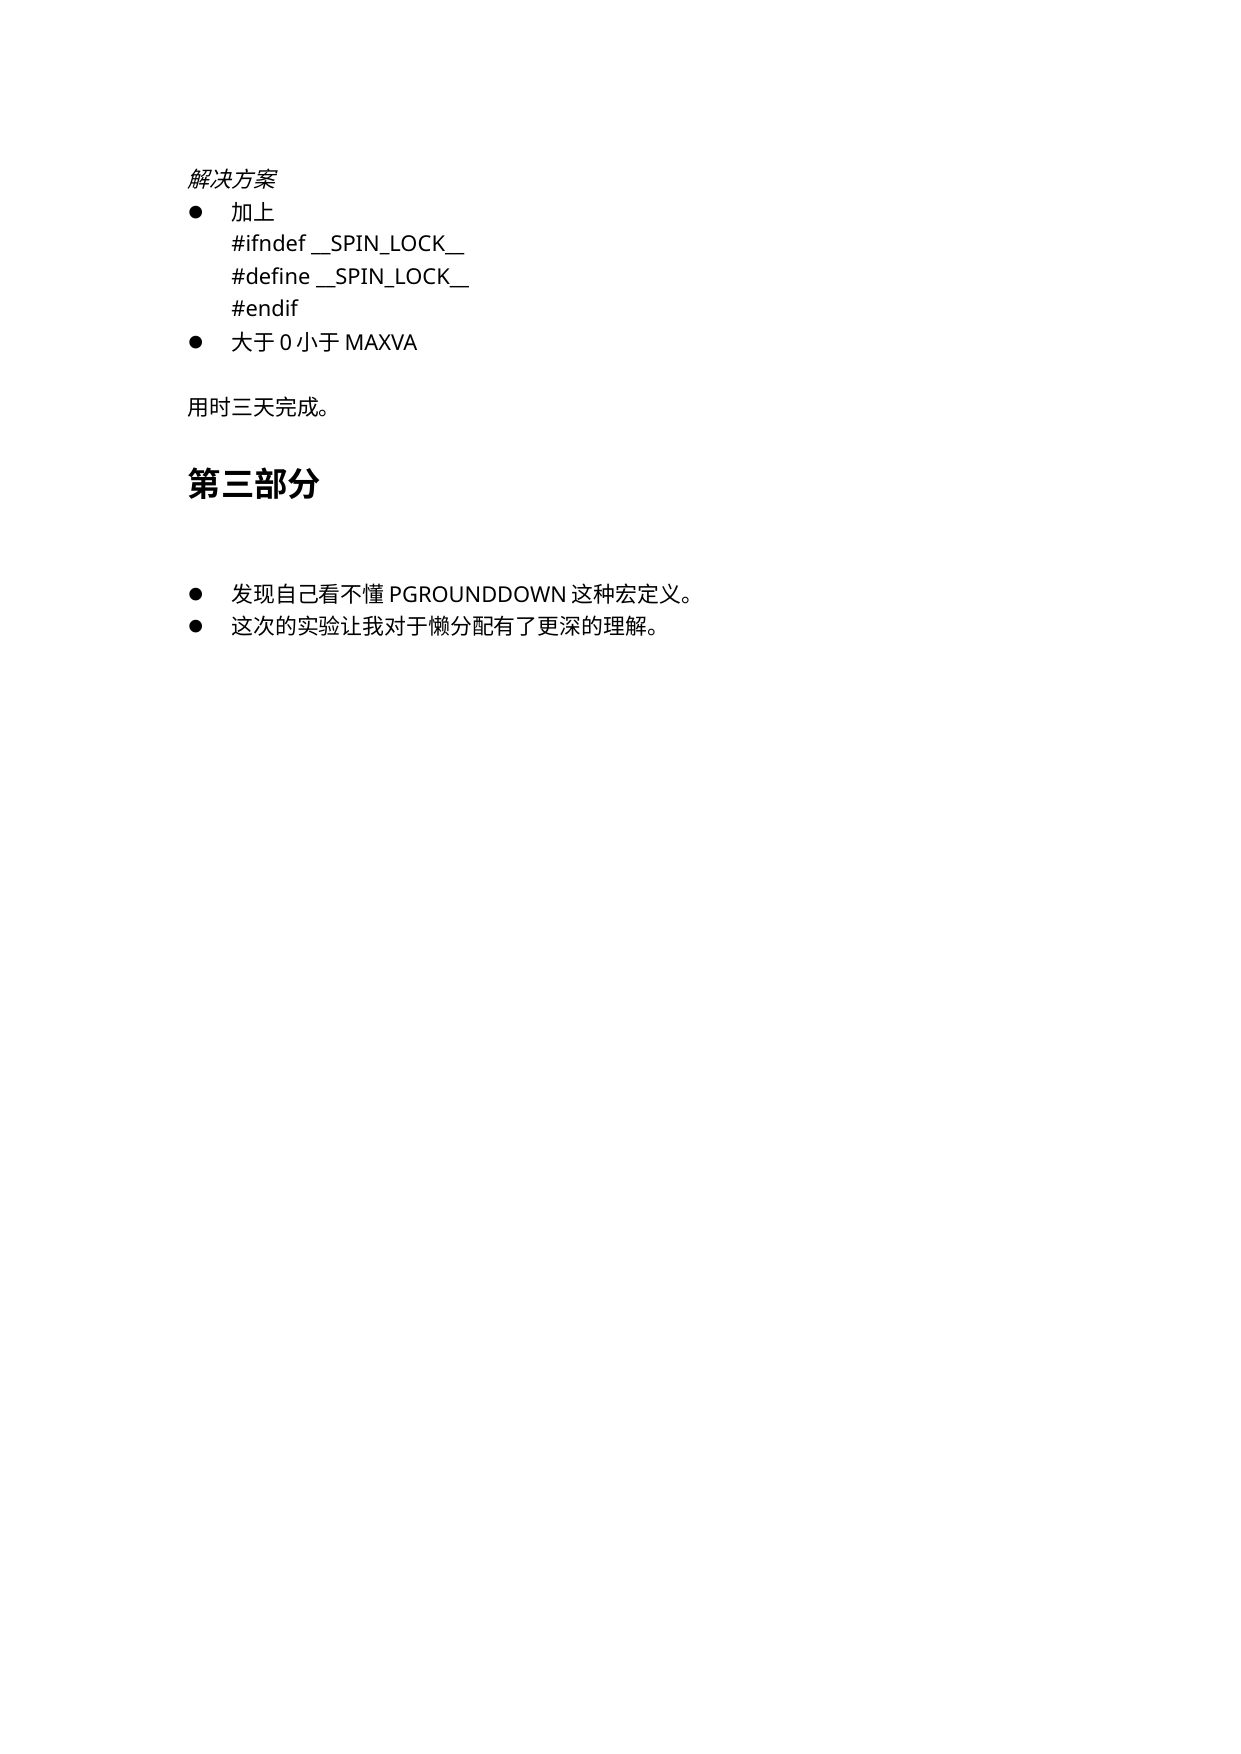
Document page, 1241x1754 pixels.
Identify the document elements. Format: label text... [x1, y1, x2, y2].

text 用时三天完成。 [187, 389, 1053, 422]
text #endif [187, 292, 1053, 324]
list #ifndef __SPIN_LOCK__ [231, 227, 1053, 259]
list #define __SPIN_LOCK__ [231, 259, 1053, 292]
list 这次的实验让我对于懒分配有了更深的理解。 [187, 609, 1053, 641]
list 大于0小于MAXVA [187, 324, 1053, 357]
subtitle 第三部分 [187, 449, 1053, 514]
list 发现自己看不懂PGROUNDDOWN这种宏定义。 [187, 576, 1053, 609]
list 加上 [187, 194, 1053, 227]
text 解决方案 [187, 162, 1053, 194]
